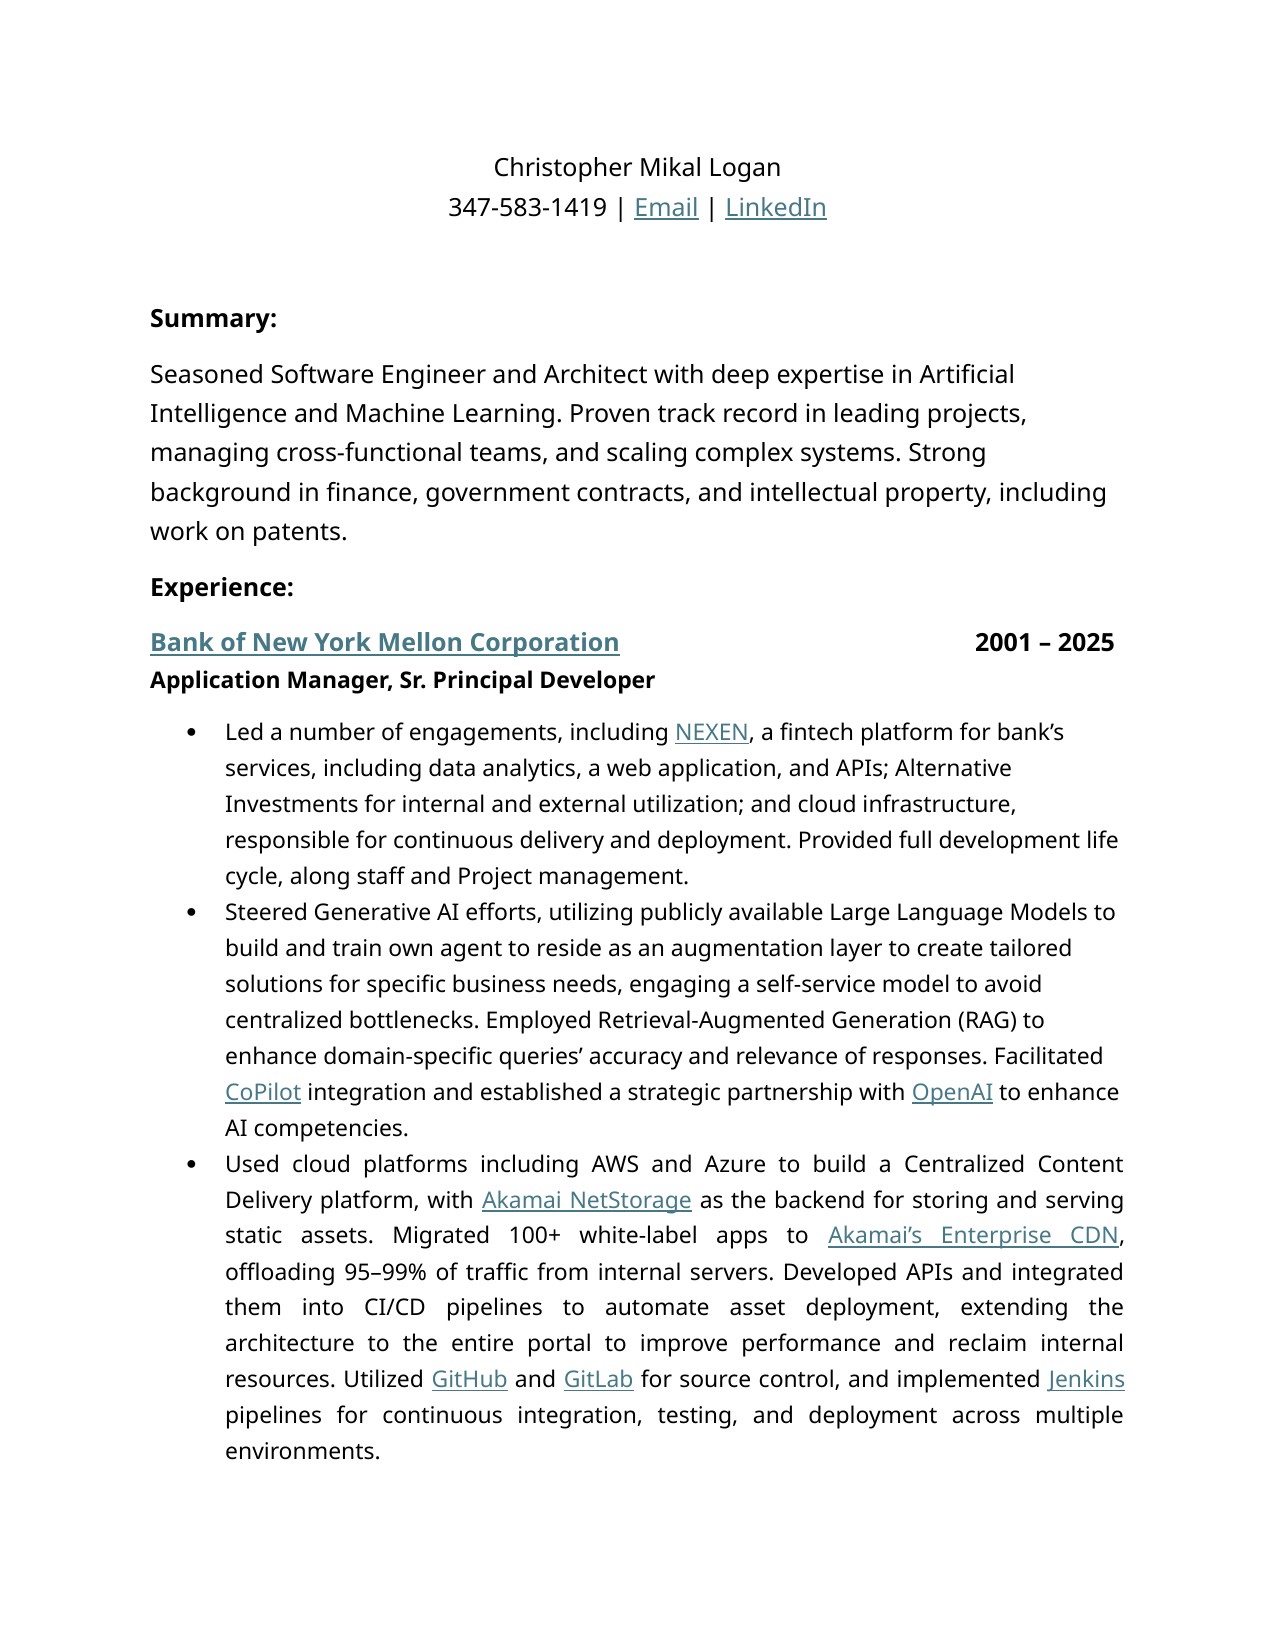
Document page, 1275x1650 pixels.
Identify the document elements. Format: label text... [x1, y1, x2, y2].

list Used cloud platforms including AWS and Azure to build a Centralized Content Delivery platform, with Akamai NetStorage as the backend for storing and serving static assets. Migrated 100+ white-label apps to Akamai’s Enterprise CDN, offloading 95–99% of traffic from internal servers. Developed APIs and integrated them into CI/CD pipelines to automate asset deployment, extending the architecture to the entire portal to improve performance and reclaim internal resources. Utilized GitHub and GitLab for source control, and implemented Jenkins pipelines for continuous integration, testing, and deployment across multiple environments. [187, 1181, 1125, 1500]
list Led a number of engagements, including NEXEN, a fintech platform for bank’s services, including data analytics, a web application, and APIs; Alternative Investments for internal and external utilization; and cloud infrastructure, responsible for continuous delivery and deployment. Provided full development life cycle, along staff and Project management. [187, 716, 1125, 891]
text Christopher Mikal Logan 347-583-1419 | Email | LinkedIn [150, 150, 1125, 223]
text Summary: [150, 301, 1125, 335]
text Bank of New York Mellon Corporation 2001 – 2025 Application Manager, Sr. Principal Developer [150, 625, 1125, 695]
text Experience: [150, 569, 1125, 603]
text Seasoned Software Engineer and Architect with deep expertise in Artificial Intelligence and Machine Learning. Proven track record in leading projects, managing cross-functional teams, and scaling complex systems. Strong background in finance, government contracts, and intellectual property, including work on patents. [150, 357, 1125, 547]
list Steered Generative AI efforts, utilizing publicly available Large Language Models to build and train own agent to reside as an augmentation layer to create tailored solutions for specific business needs, engaging a self-service model to avoid centralized bottlenecks. Employed Retrieval-Augmented Generation (RAG) to enhance domain-specific queries’ accuracy and relevance of responses. Facilitated CoPilot integration and established a strategic partnership with OpenAI to enhance AI competencies. [187, 913, 1125, 1159]
